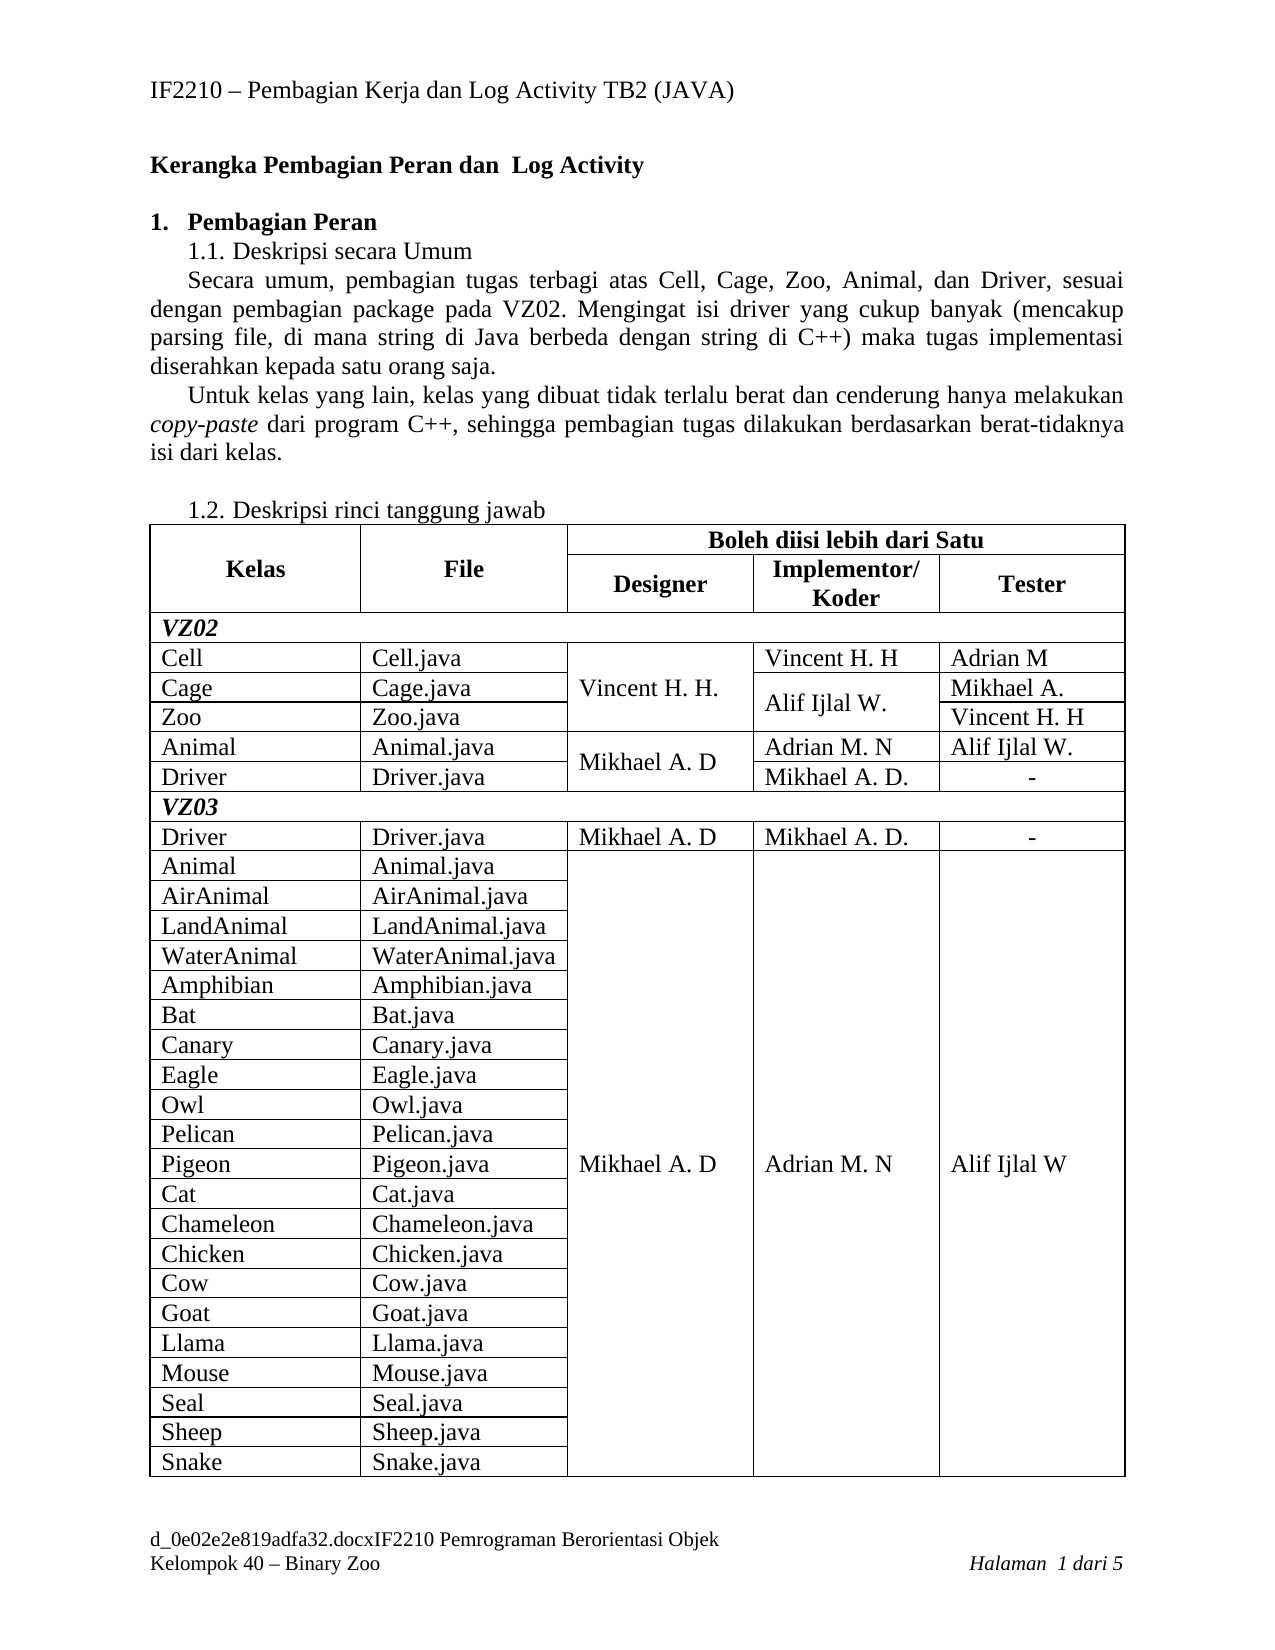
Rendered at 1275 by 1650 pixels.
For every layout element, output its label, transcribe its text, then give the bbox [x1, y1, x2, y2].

table_cell Eagle [151, 1060, 360, 1089]
table_cell Goat [151, 1298, 360, 1327]
table_cell Owl.java [361, 1090, 567, 1118]
table_cell Animal [151, 732, 360, 761]
table_cell Alif Ijlal W. [940, 732, 1124, 761]
table_cell Cell.java [361, 643, 567, 672]
table_cell Pelican [151, 1120, 360, 1148]
table_cell Chicken.java [361, 1239, 567, 1267]
table_cell Zoo.java [361, 703, 567, 731]
table_cell Bat [151, 1000, 360, 1029]
table_cell Chicken [151, 1239, 360, 1267]
table_cell Vincent H. H [754, 643, 939, 672]
table_cell Tester [940, 555, 1124, 612]
table_cell Animal.java [361, 732, 567, 761]
table_cell Driver.java [361, 822, 567, 850]
table_cell VZ02 [151, 613, 1124, 642]
table_cell Zoo [151, 703, 360, 731]
table_cell Mikhael A. D. [754, 762, 939, 791]
table_cell Adrian M [940, 643, 1124, 672]
table_cell Mikhael A. [940, 673, 1124, 701]
list Deskripsi rinci tanggung jawab [187, 495, 1125, 524]
table_cell Driver [151, 762, 360, 791]
table_cell Chameleon.java [361, 1209, 567, 1238]
table_cell Snake [151, 1447, 360, 1476]
table_cell VZ03 [151, 792, 1124, 821]
table_cell Seal.java [361, 1388, 567, 1416]
table_cell Mikhael A. D [568, 732, 753, 791]
table_cell Sheep [151, 1418, 360, 1446]
table_cell Seal [151, 1388, 360, 1416]
table_cell LandAnimal.java [361, 911, 567, 940]
table_cell Driver [151, 822, 360, 850]
table_cell Llama [151, 1328, 360, 1357]
table_cell Sheep.java [361, 1418, 567, 1446]
table_cell Cow.java [361, 1269, 567, 1297]
table_cell Driver.java [361, 762, 567, 791]
table_cell Mouse.java [361, 1358, 567, 1387]
table_cell Bat.java [361, 1000, 567, 1029]
table_cell Snake.java [361, 1447, 567, 1476]
table_cell Amphibian [151, 971, 360, 999]
table_cell Cat.java [361, 1179, 567, 1208]
table_cell Mikhael A. D [568, 851, 753, 1476]
table_cell Alif Ijlal W. [754, 673, 939, 731]
table_cell Adrian M. N [754, 732, 939, 761]
table_cell Goat.java [361, 1298, 567, 1327]
table_cell AirAnimal.java [361, 881, 567, 910]
table_cell WaterAnimal.java [361, 941, 567, 969]
table_cell Mikhael A. D. [754, 822, 939, 850]
table_cell Alif Ijlal W [940, 851, 1124, 1476]
table_cell Owl [151, 1090, 360, 1118]
table_cell Pelican.java [361, 1120, 567, 1148]
table_cell - [940, 822, 1124, 850]
table_cell Animal [151, 851, 360, 880]
table_cell Cell [151, 643, 360, 672]
table_cell Chameleon [151, 1209, 360, 1238]
table_cell Cat [151, 1179, 360, 1208]
table_cell Amphibian.java [361, 971, 567, 999]
table_cell Cage.java [361, 673, 567, 701]
table_cell AirAnimal [151, 881, 360, 910]
table_cell LandAnimal [151, 911, 360, 940]
table_cell Mikhael A. D [568, 822, 753, 850]
table_cell Canary [151, 1030, 360, 1059]
table_cell Llama.java [361, 1328, 567, 1357]
table_cell Cage [151, 673, 360, 701]
subtitle Pembagian Peran [150, 207, 1125, 236]
table_cell WaterAnimal [151, 941, 360, 969]
table_cell Pigeon.java [361, 1149, 567, 1178]
table_cell Vincent H. H [940, 703, 1124, 731]
table_cell Eagle.java [361, 1060, 567, 1089]
table_header Kelas [151, 525, 360, 612]
table_cell - [940, 762, 1124, 791]
table_cell Designer [568, 555, 753, 612]
table_cell Pigeon [151, 1149, 360, 1178]
table_cell Mouse [151, 1358, 360, 1387]
text Secara umum, pembagian tugas terbagi atas Cell, Cage, Zoo, Animal, dan Driver, sesuai dengan pembagian package pada VZ02. Mengingat isi driver yang cukup banyak (mencakup parsing file, di mana string di Java berbeda dengan string di C++) maka tugas implementasi diserahkan kepada satu orang saja. [150, 265, 1125, 380]
table_cell Vincent H. H. [568, 643, 753, 731]
table_header File [361, 525, 567, 612]
text Kerangka Pembagian Peran dan Log Activity [150, 150, 1125, 179]
table_cell Canary.java [361, 1030, 567, 1059]
text Untuk kelas yang lain, kelas yang dibuat tidak terlalu berat dan cenderung hanya melakukan copy-paste dari program C++, sehingga pembagian tugas dilakukan berdasarkan berat-tidaknya isi dari kelas. [150, 380, 1125, 466]
table_cell Animal.java [361, 851, 567, 880]
table_cell Adrian M. N [754, 851, 939, 1476]
table_cell Cow [151, 1269, 360, 1297]
subtitle Deskripsi secara Umum [187, 236, 1125, 265]
table_cell Implementor/Koder [754, 555, 939, 612]
table_header Boleh diisi lebih dari Satu [568, 525, 1124, 553]
